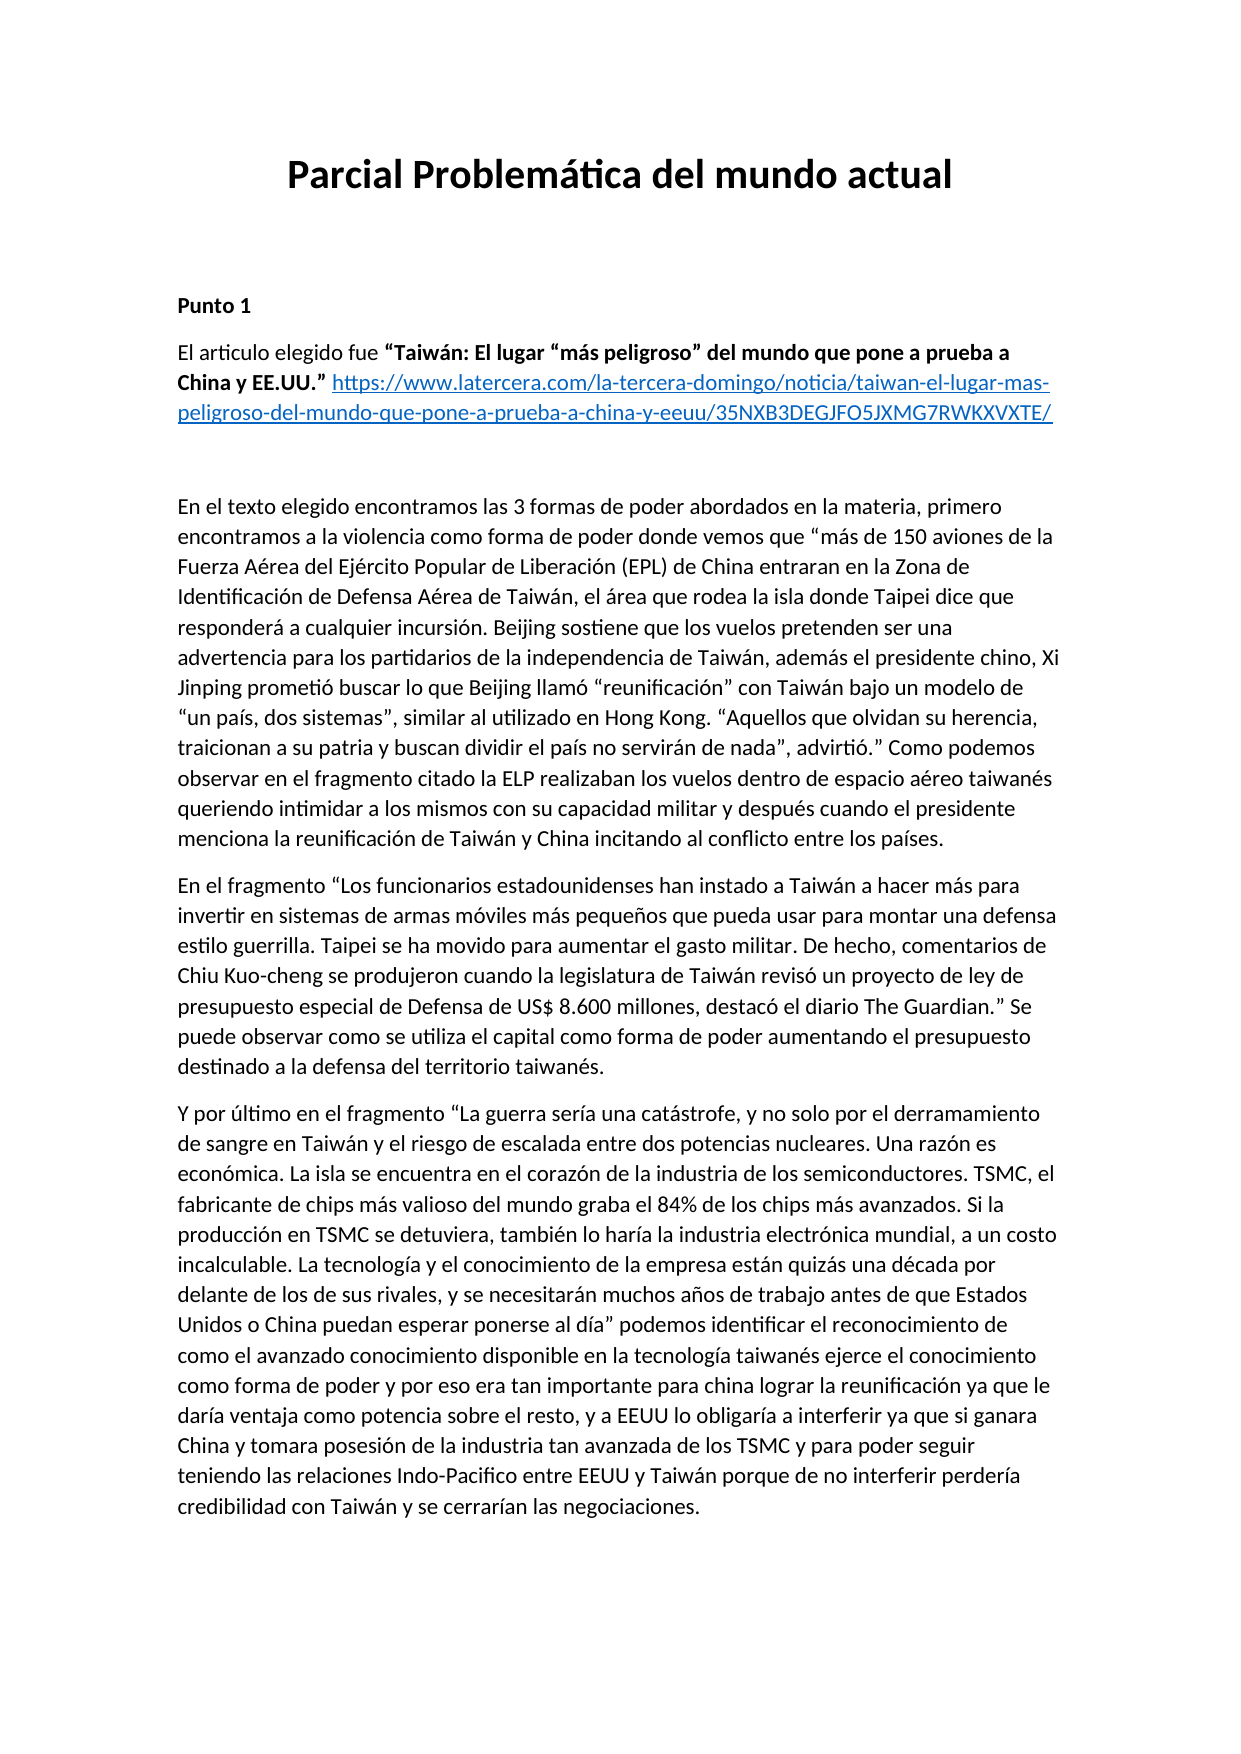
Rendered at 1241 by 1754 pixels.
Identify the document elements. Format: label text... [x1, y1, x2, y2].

text El articulo elegido fue “Taiwán: El lugar “más peligroso” del mundo que pone a prueba a China y EE.UU.” https://www.latercera.com/la-tercera-domingo/noticia/taiwan-el-lugar-mas-peligroso-del-mundo-que-pone-a-prueba-a-china-y-eeuu/35NXB3DEGJFO5JXMG7RWKXVXTE/ [177, 338, 1063, 426]
text Y por último en el fragmento “La guerra sería una catástrofe, y no solo por el derramamiento de sangre en Taiwán y el riesgo de escalada entre dos potencias nucleares. Una razón es económica. La isla se encuentra en el corazón de la industria de los semiconductores. TSMC, el fabricante de chips más valioso del mundo graba el 84% de los chips más avanzados. Si la producción en TSMC se detuviera, también lo haría la industria electrónica mundial, a un costo incalculable. La tecnología y el conocimiento de la empresa están quizás una década por delante de los de sus rivales, y se necesitarán muchos años de trabajo antes de que Estados Unidos o China puedan esperar ponerse al día” podemos identificar el reconocimiento de como el avanzado conocimiento disponible en la tecnología taiwanés ejerce el conocimiento como forma de poder y por eso era tan importante para china lograr la reunificación ya que le daría ventaja como potencia sobre el resto, y a EEUU lo obligaría a interferir ya que si ganara China y tomara posesión de la industria tan avanzada de los TSMC y para poder seguir teniendo las relaciones Indo-Pacifico entre EEUU y Taiwán porque de no interferir perdería credibilidad con Taiwán y se cerrarían las negociaciones. [177, 1099, 1063, 1520]
text En el texto elegido encontramos las 3 formas de poder abordados en la materia, primero encontramos a la violencia como forma de poder donde vemos que “más de 150 aviones de la Fuerza Aérea del Ejército Popular de Liberación (EPL) de China entraran en la Zona de Identificación de Defensa Aérea de Taiwán, el área que rodea la isla donde Taipei dice que responderá a cualquier incursión. Beijing sostiene que los vuelos pretenden ser una advertencia para los partidarios de la independencia de Taiwán, además el presidente chino, Xi Jinping prometió buscar lo que Beijing llamó “reunificación” con Taiwán bajo un modelo de “un país, dos sistemas”, similar al utilizado en Hong Kong. “Aquellos que olvidan su herencia, traicionan a su patria y buscan dividir el país no servirán de nada”, advirtió.” Como podemos observar en el fragmento citado la ELP realizaban los vuelos dentro de espacio aéreo taiwanés queriendo intimidar a los mismos con su capacidad militar y después cuando el presidente menciona la reunificación de Taiwán y China incitando al conflicto entre los países. [177, 492, 1063, 852]
text Parcial Problemática del mundo actual [177, 148, 1063, 198]
text Punto 1 [177, 291, 1063, 319]
text En el fragmento “Los funcionarios estadounidenses han instado a Taiwán a hacer más para invertir en sistemas de armas móviles más pequeños que pueda usar para montar una defensa estilo guerrilla. Taipei se ha movido para aumentar el gasto militar. De hecho, comentarios de Chiu Kuo-cheng se produjeron cuando la legislatura de Taiwán revisó un proyecto de ley de presupuesto especial de Defensa de US$ 8.600 millones, destacó el diario The Guardian.” Se puede observar como se utiliza el capital como forma de poder aumentando el presupuesto destinado a la defensa del territorio taiwanés. [177, 871, 1063, 1080]
